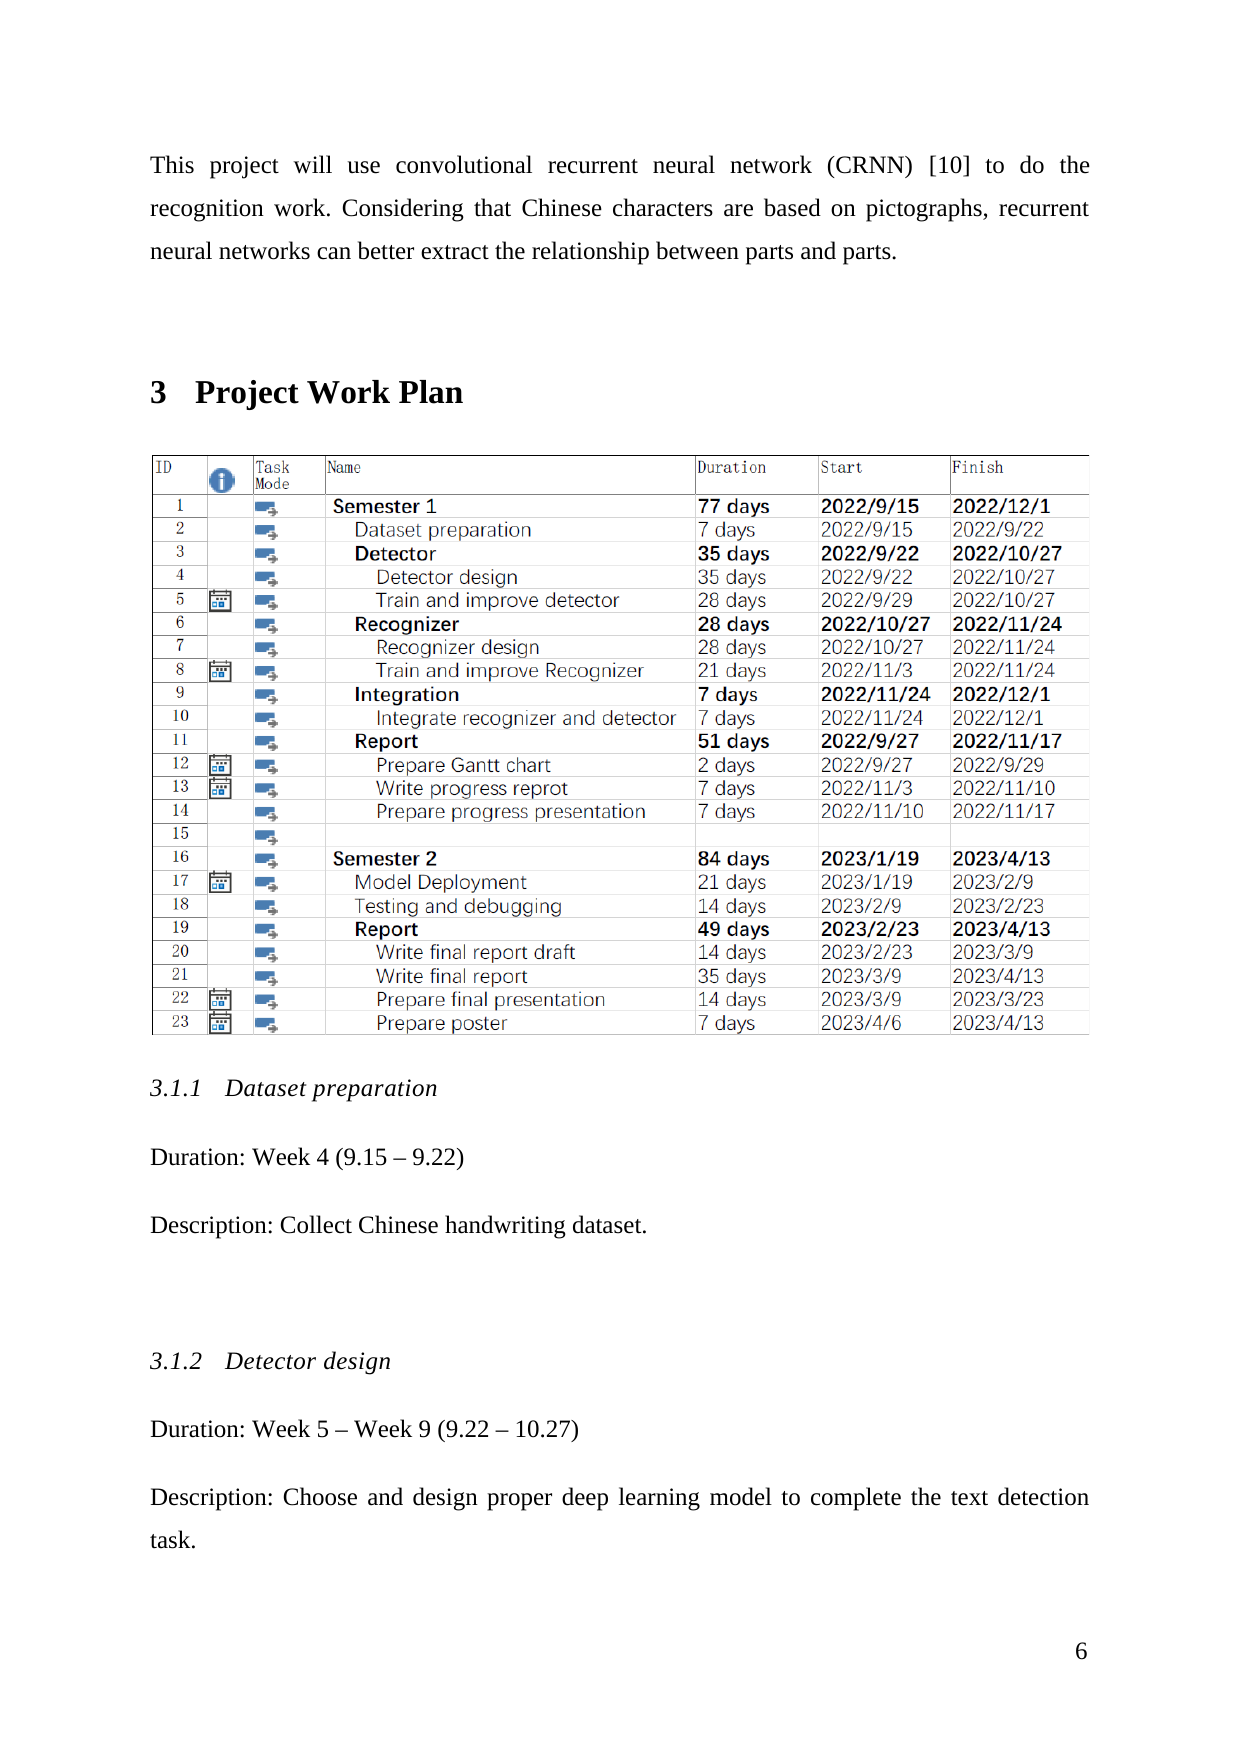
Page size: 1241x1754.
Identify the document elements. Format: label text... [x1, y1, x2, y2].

text Duration: Week 4 (9.15 – 9.22) [150, 1142, 1090, 1170]
text Description: Collect Chinese handwriting dataset. [150, 1210, 1090, 1238]
picture [150, 455, 1090, 1035]
text Duration: Week 5 – Week 9 (9.22 – 10.27) [150, 1414, 1090, 1443]
subtitle Dataset preparation [150, 1073, 1090, 1102]
subtitle Detector design [150, 1346, 1090, 1375]
text Description: Choose and design proper deep learning model to complete the text detection task. [150, 1482, 1090, 1554]
subtitle Project Work Plan [150, 372, 1090, 411]
text This project will use convolutional recurrent neural network (CRNN) to do the recognition work. Considering that Chinese characters are based on pictographs, recurrent neural networks can better extract the relationship between parts and parts. [150, 150, 1090, 265]
